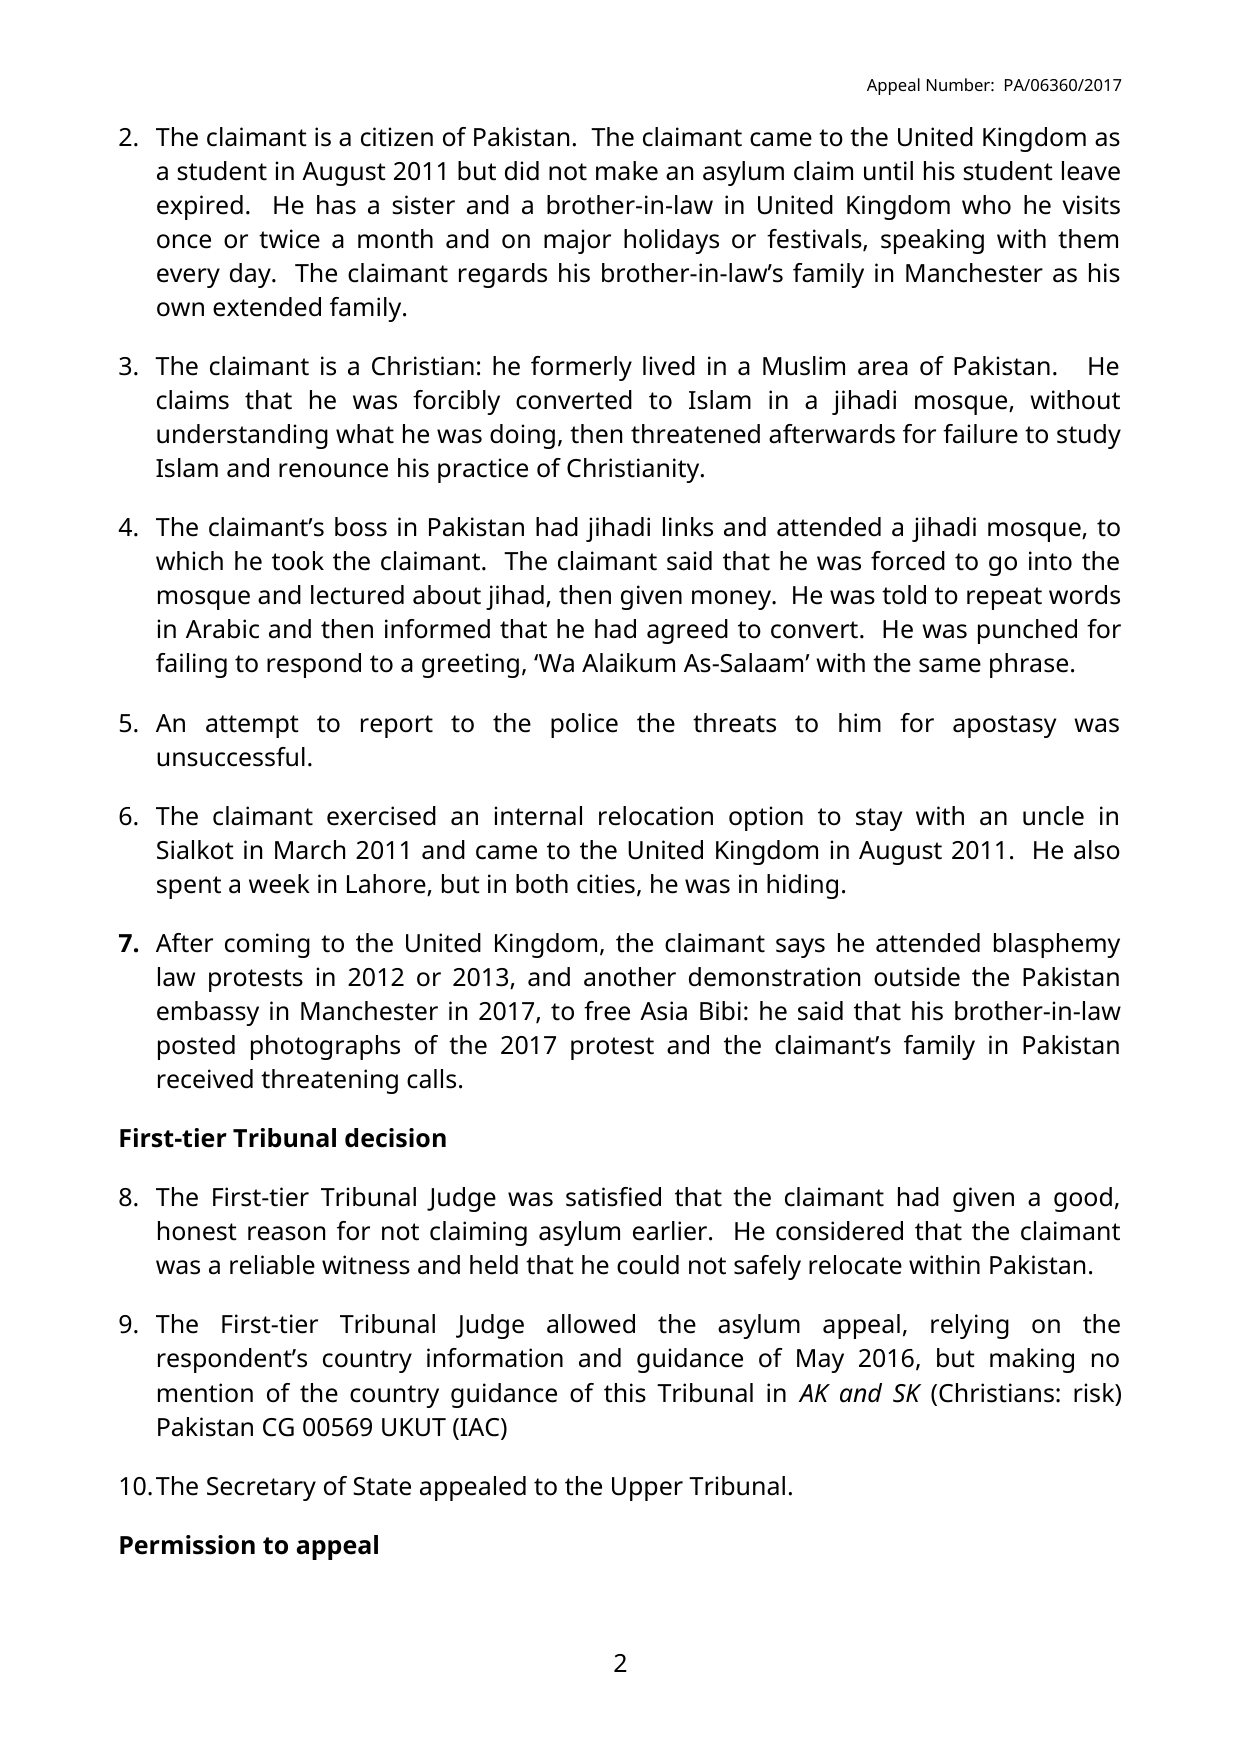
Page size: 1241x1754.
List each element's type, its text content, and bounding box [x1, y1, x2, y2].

list The claimant exercised an internal relocation option to stay with an uncle in Sialkot in March 2011 and came to the United Kingdom in August 2011. He also spent a week in Lahore, but in both cities, he was in hiding. [118, 798, 1122, 901]
text First-tier Tribunal decision [118, 1121, 1122, 1155]
list The claimant is a citizen of Pakistan. The claimant came to the United Kingdom as a student in August 2011 but did not make an asylum claim until his student leave expired. He has a sister and a brother-in-law in United Kingdom who he visits once or twice a month and on major holidays or festivals, speaking with them every day. The claimant regards his brother-in-law’s family in Manchester as his own extended family. [118, 119, 1122, 324]
list The First-tier Tribunal Judge allowed the asylum appeal, relying on the respondent’s country information and guidance of May 2016, but making no mention of the country guidance of this Tribunal in AK and SK (Christians: risk) Pakistan CG 00569 UKUT (IAC) [118, 1307, 1122, 1443]
list The First-tier Tribunal Judge was satisfied that the claimant had given a good, honest reason for not claiming asylum earlier. He considered that the claimant was a reliable witness and held that he could not safely relocate within Pakistan. [118, 1180, 1122, 1282]
list The claimant’s boss in Pakistan had jihadi links and attended a jihadi mosque, to which he took the claimant. The claimant said that he was forced to go into the mosque and lectured about jihad, then given money. He was told to repeat words in Arabic and then informed that he had agreed to convert. He was punched for failing to respond to a greeting, ‘Wa Alaikum As-Salaam’ with the same phrase. [118, 510, 1122, 680]
list After coming to the United Kingdom, the claimant says he attended blasphemy law protests in 2012 or 2013, and another demonstration outside the Pakistan embassy in Manchester in 2017, to free Asia Bibi: he said that his brother-in-law posted photographs of the 2017 protest and the claimant’s family in Pakistan received threatening calls. [118, 926, 1122, 1096]
list The Secretary of State appealed to the Upper Tribunal. [118, 1468, 1122, 1502]
text Permission to appeal [118, 1527, 1122, 1561]
list The claimant is a Christian: he formerly lived in a Muslim area of Pakistan. He claims that he was forcibly converted to Islam in a jihadi mosque, without understanding what he was doing, then threatened afterwards for failure to study Islam and renounce his practice of Christianity. [118, 349, 1122, 485]
list An attempt to report to the police the threats to him for apostasy was unsuccessful. [118, 705, 1122, 773]
